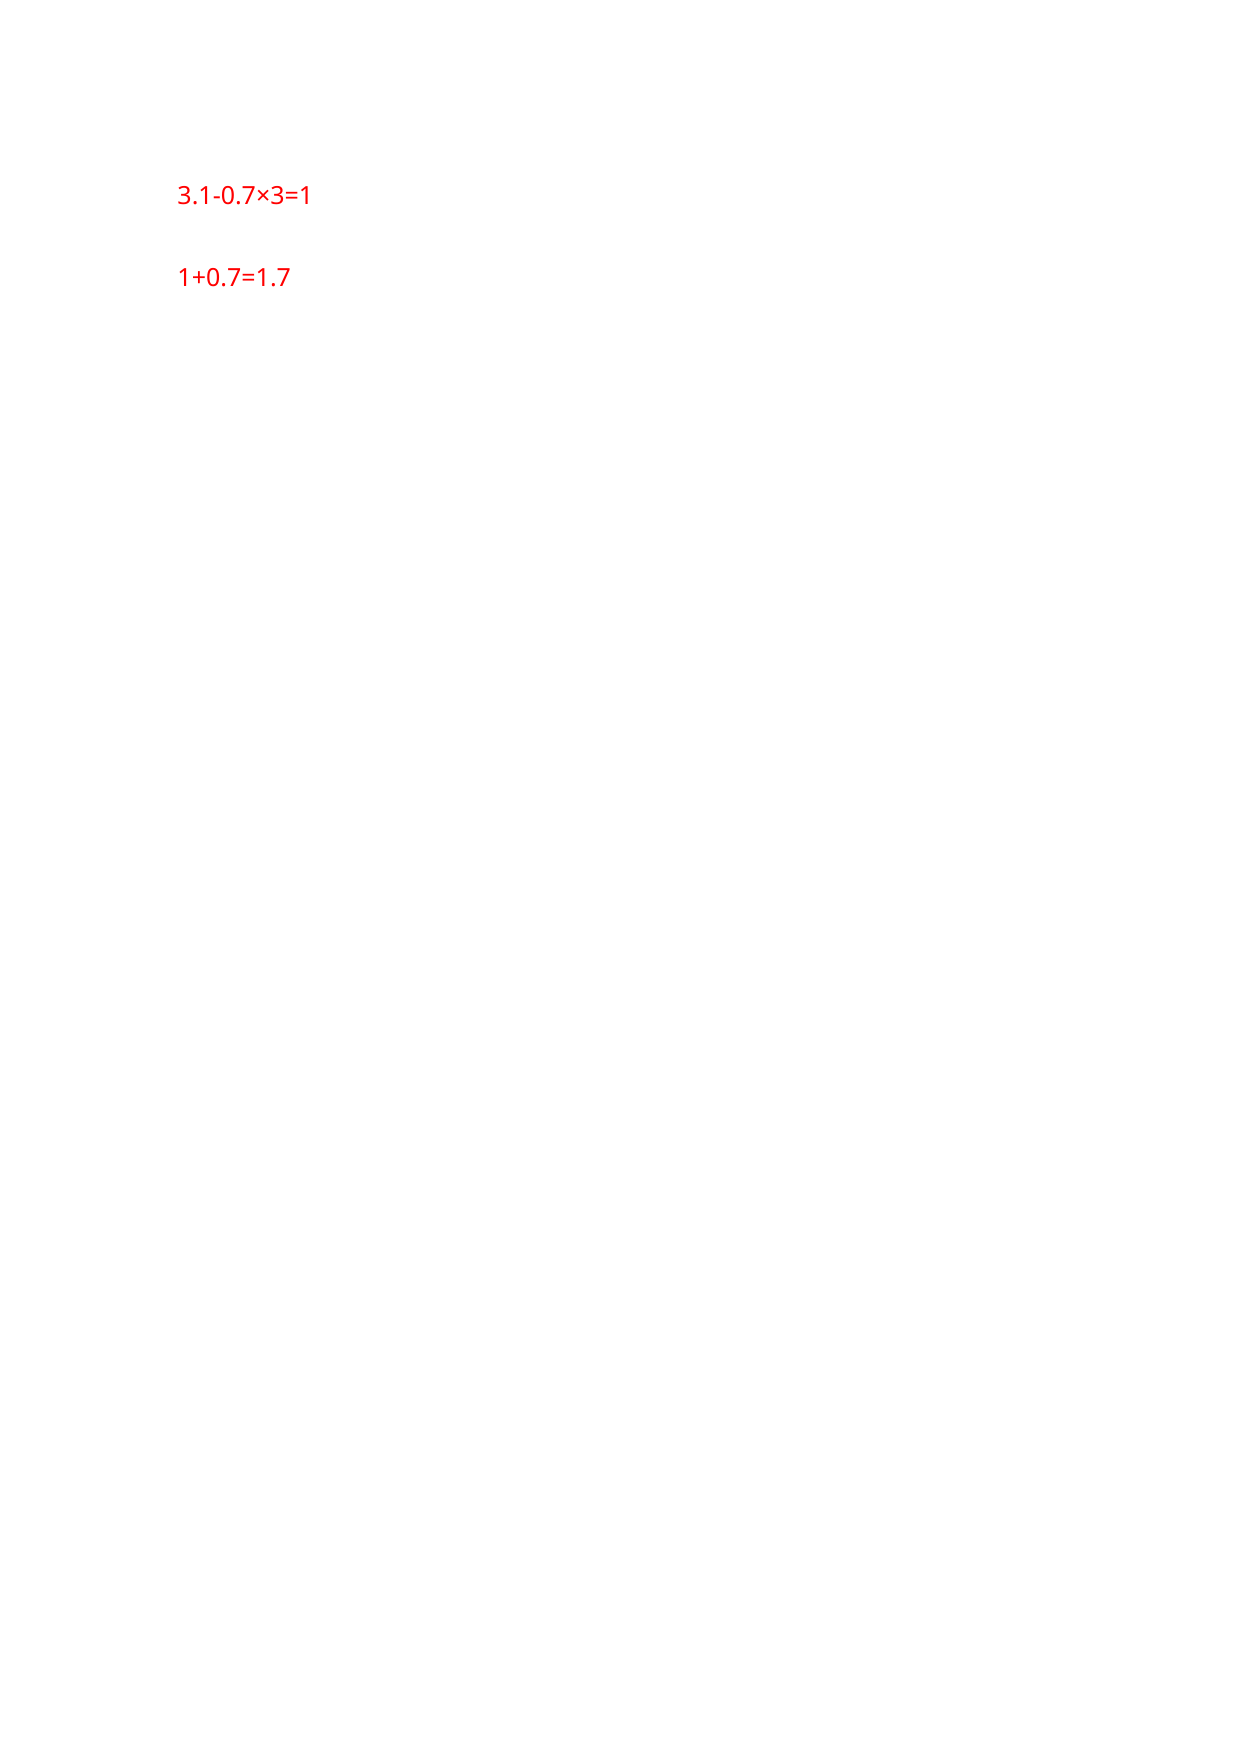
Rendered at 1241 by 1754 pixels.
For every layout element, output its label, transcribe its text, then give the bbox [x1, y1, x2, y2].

text 3.1-0.7×3=1 [112, 162, 1128, 227]
text 1+0.7=1.7 [112, 244, 1128, 309]
